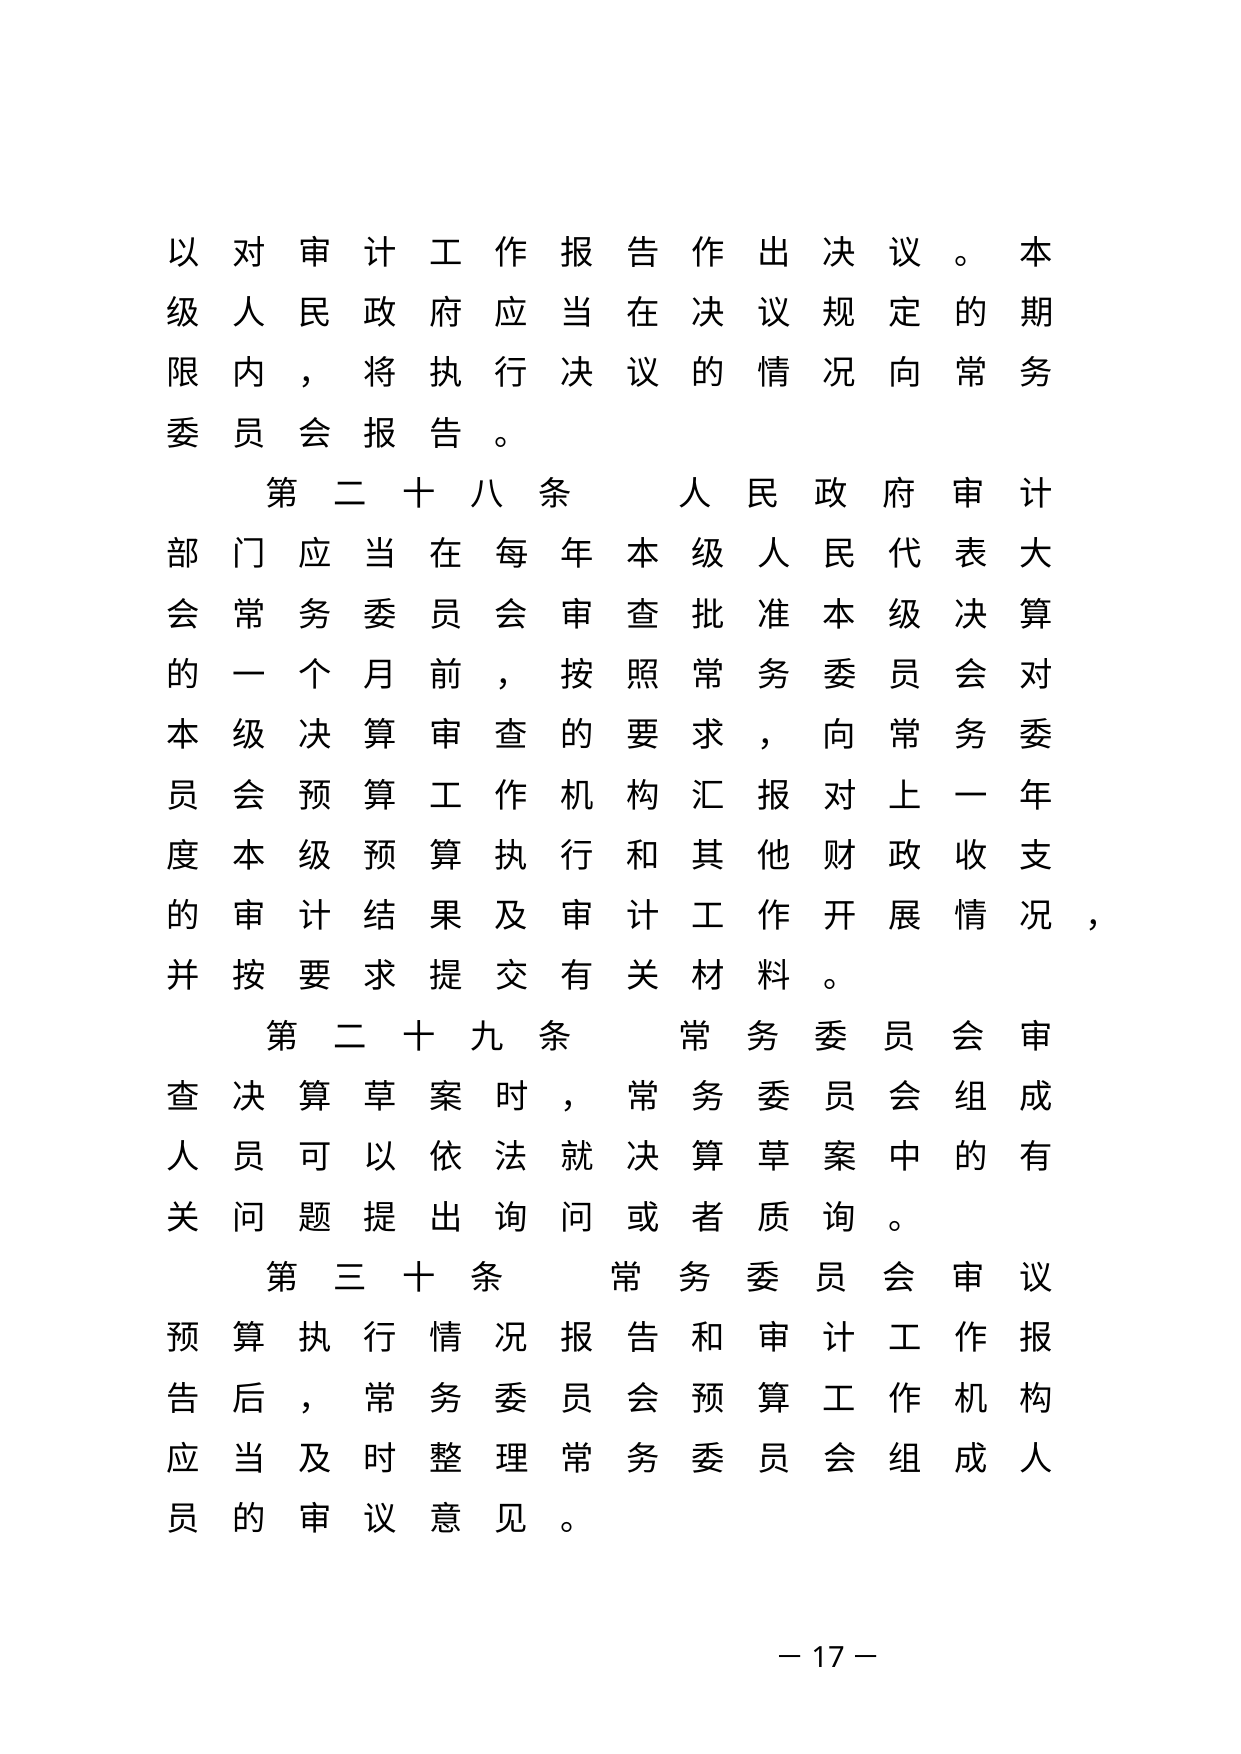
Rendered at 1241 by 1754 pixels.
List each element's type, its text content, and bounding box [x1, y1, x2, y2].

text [167, 219, 1085, 461]
text 第二十八条 人民政府审计部门应当在每年本级人民代表大会常务委员会审查批准本级决算的一个月前，按照常务委员会对本级决算审查的要求，向常务委员会预算工作机构汇报对上一年度本级预算执行和其他财政收支的审计结果及审计工作开展情况，并按要求提交有关材料。 [167, 461, 1085, 1003]
text 第二十九条 常务委员会审查决算草案时，常务委员会组成人员可以依法就决算草案中的有关问题提出询问或者质询。 [167, 1003, 1085, 1245]
text 第三十条 常务委员会审议预算执行情况报告和审计工作报告后，常务委员会预算工作机构应当及时整理常务委员会组成人员的审议意见。 [167, 1245, 1085, 1546]
